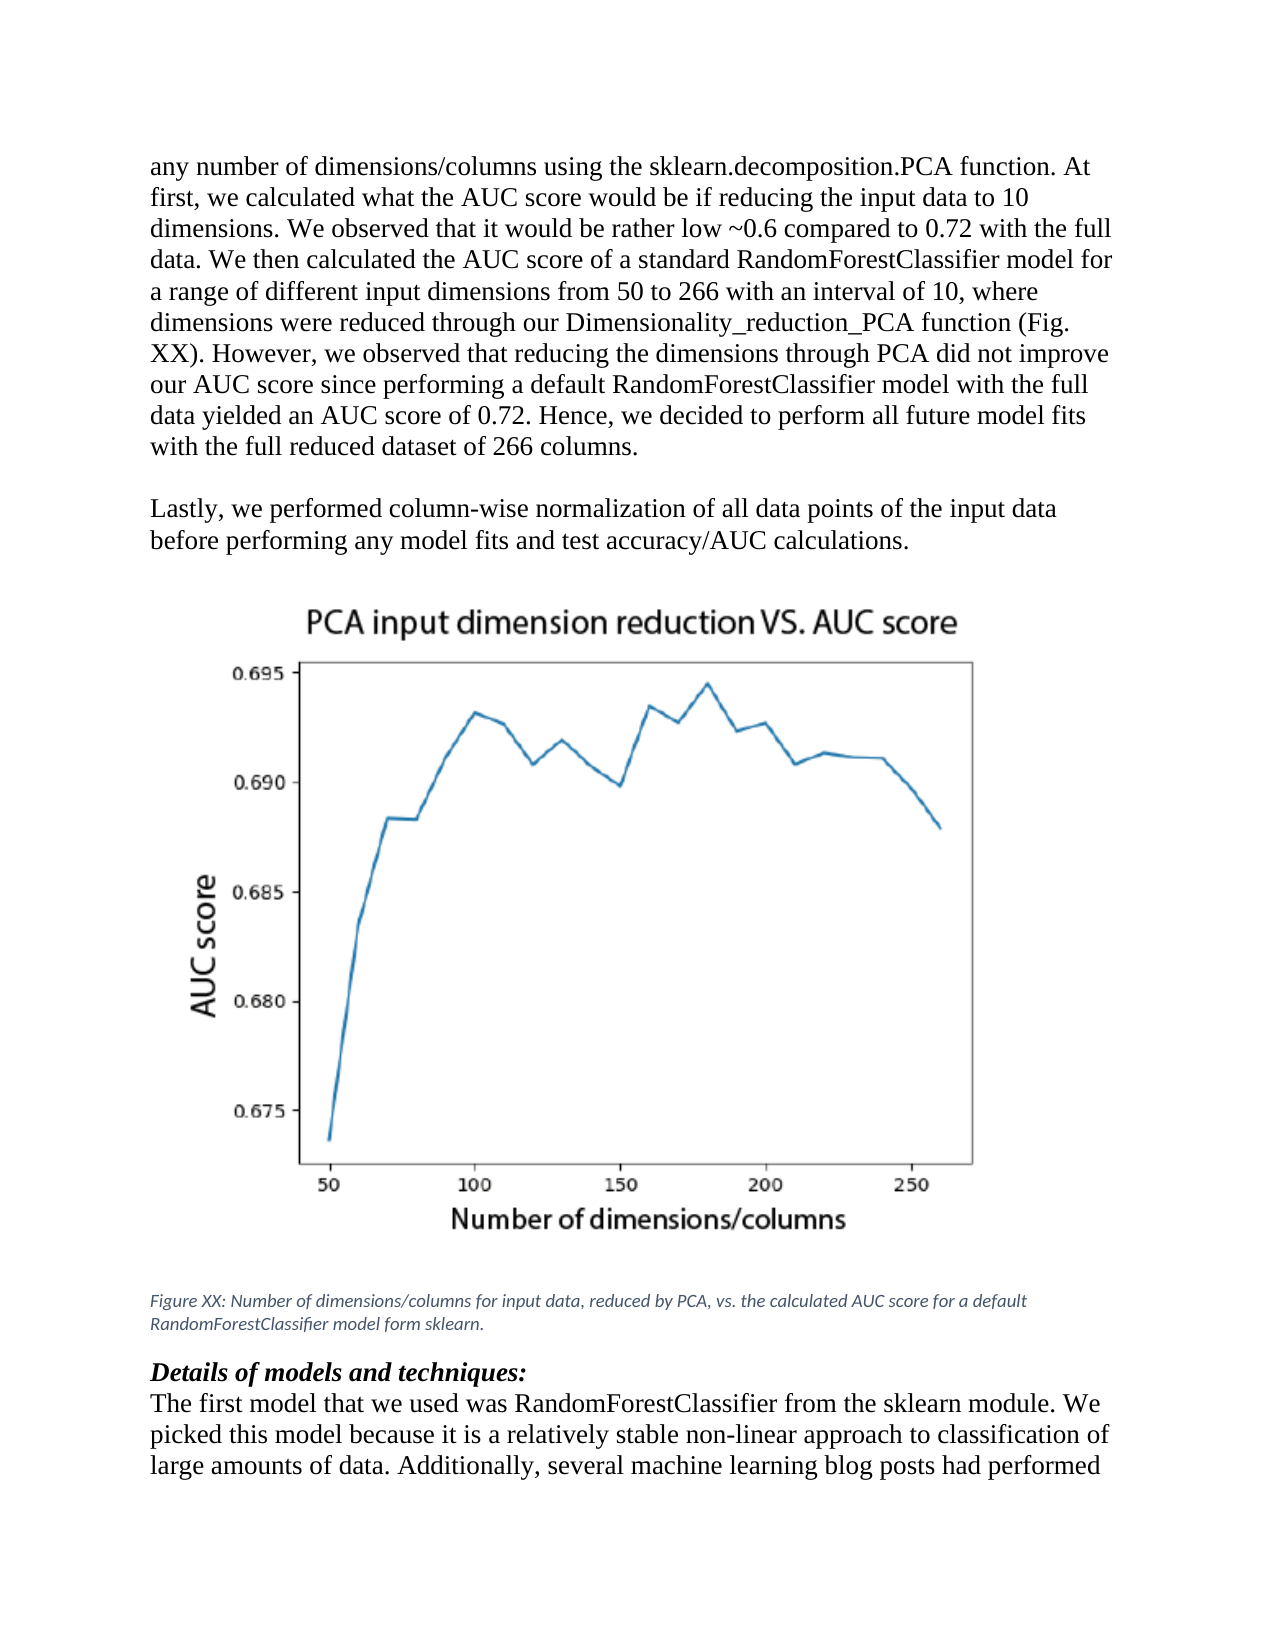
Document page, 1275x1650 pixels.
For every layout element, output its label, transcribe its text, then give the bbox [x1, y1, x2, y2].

text Figure XX: Number of dimensions/columns for input data, reduced by PCA, vs. the calculated AUC score for a default RandomForestClassifier model form sklearn. [150, 1290, 1125, 1335]
text Details of models and techniques: [150, 1356, 1125, 1387]
picture [150, 555, 1125, 1290]
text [150, 150, 1125, 461]
text Lastly, we performed column-wise normalization of all data points of the input data before performing any model fits and test accuracy/AUC calculations. [150, 493, 1125, 555]
